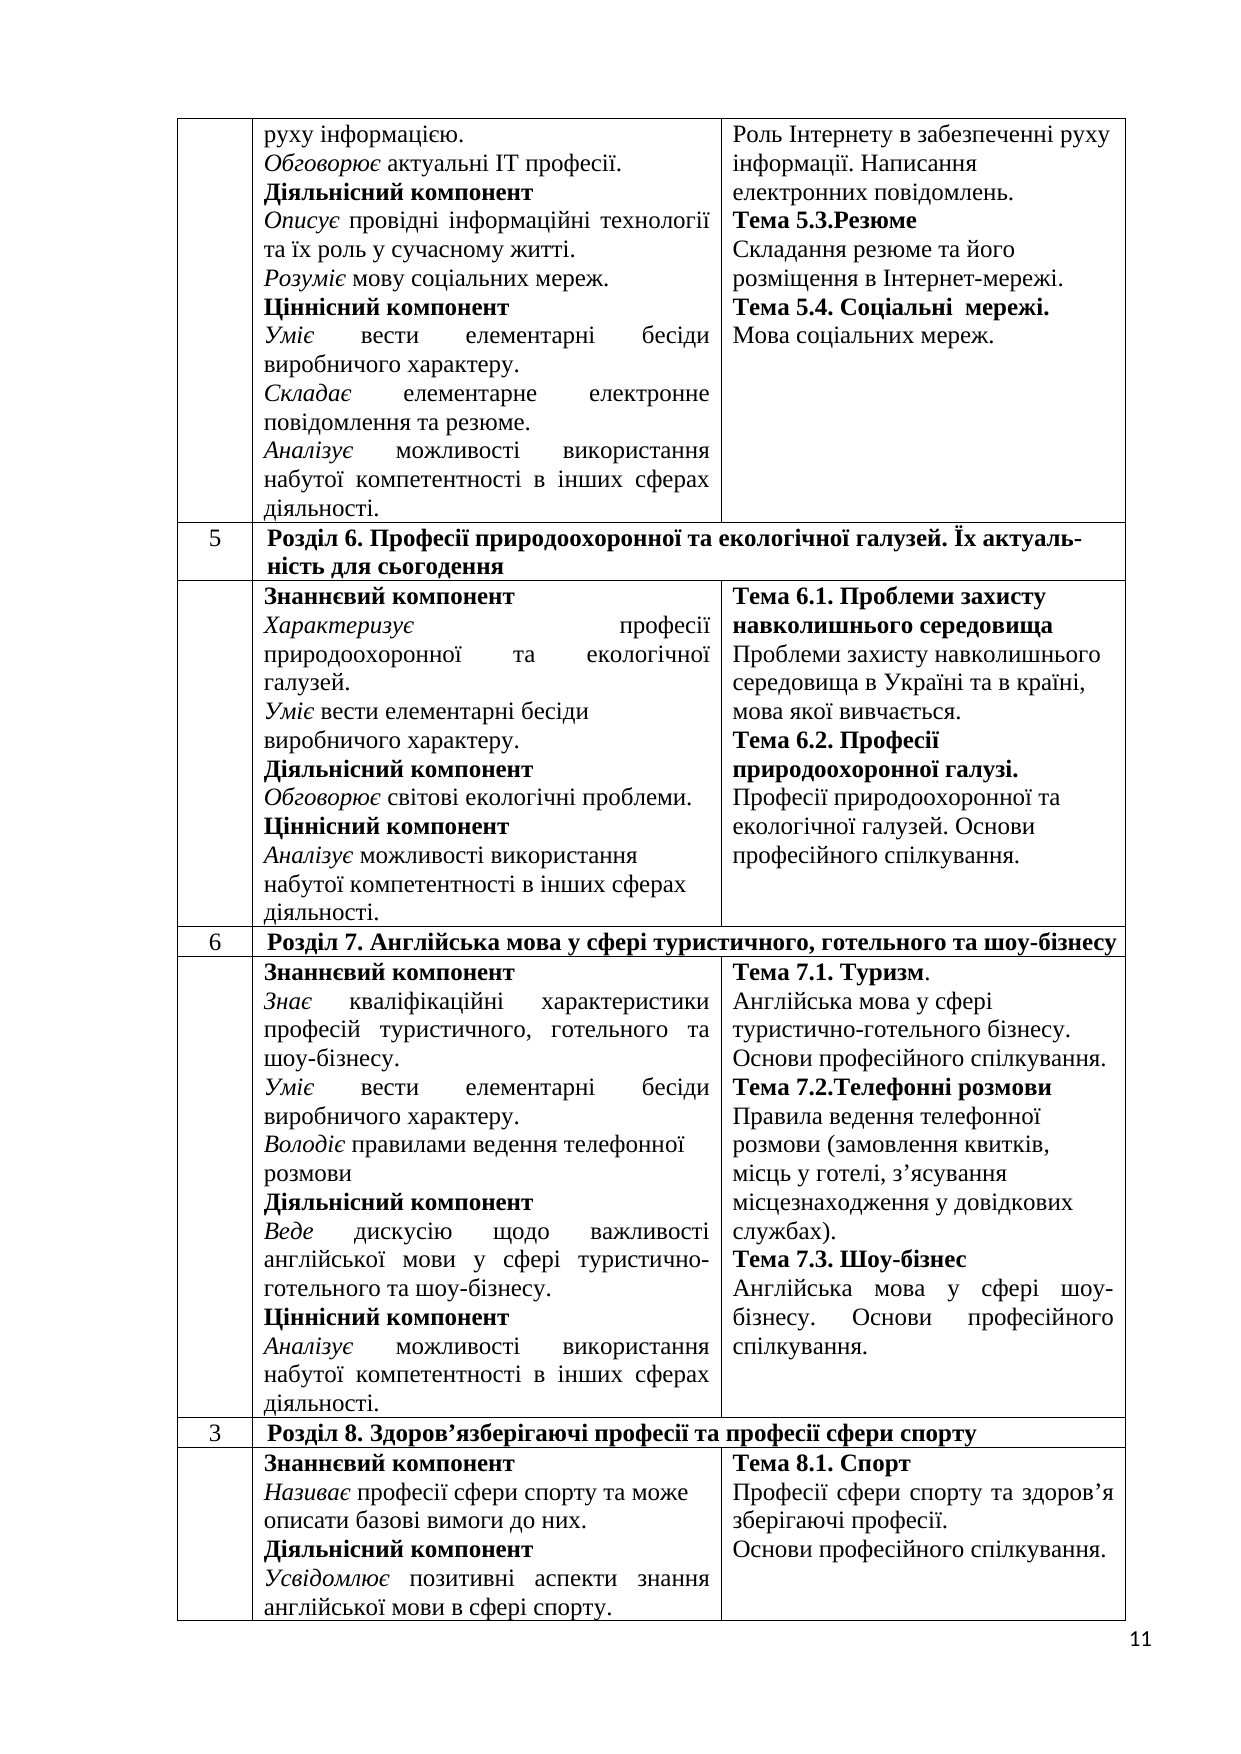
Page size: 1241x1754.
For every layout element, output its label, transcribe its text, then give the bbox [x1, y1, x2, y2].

table_cell Тема 7.1. Туризм. Англійська мова у сфері туристично-готельного бізнесу. Основи професійного спілкування. Тема 7.2.Телефонні розмови Правила ведення телефонної розмови (замовлення квитків, місць у готелі, з’ясування місцезнаходження у довідкових службах). Тема 7.3. Шоу-бізнес Англійська мова у сфері шоу-бізнесу. Основи професійного спілкування. [722, 957, 1125, 1417]
table_cell Тема 6.1. Проблеми захисту навколишнього середовища Проблеми захисту навколишнього середовища в Україні та в країні, мова якої вивчається. Тема 6.2. Професії природоохоронної галузі. Професії природоохоронної та екологічної галузей. Основи професійного спілкування. [722, 581, 1125, 926]
table_cell 5 [178, 523, 252, 580]
table_cell Знаннєвий компонент Знає кваліфікаційні характеристики професій туристичного, готельного та шоу-бізнесу. Уміє вести елементарні бесіди виробничого характеру. Володіє правилами ведення телефонної розмови Діяльнісний компонент Веде дискусію щодо важливості англійської мови у сфері туристично-готельного та шоу-бізнесу. Ціннісний компонент Аналізує можливості використання набутої компетентності в інших сферах діяльності. [253, 957, 721, 1417]
table_cell 3 [178, 1418, 252, 1447]
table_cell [253, 1448, 721, 1620]
table_cell 6 [178, 927, 252, 956]
table_cell [178, 957, 252, 1417]
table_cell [722, 119, 1125, 522]
table_cell Розділ 7. Англійська мова у сфері туристичного, готельного та шоу-бізнесу [253, 927, 1125, 956]
table_cell [178, 581, 252, 926]
table_cell Розділ 6. Професії природоохоронної та екологічної галузей. Їх актуаль- ність для сьогодення [253, 523, 1125, 580]
table_cell [178, 119, 252, 522]
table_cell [722, 1448, 1125, 1620]
table_cell Розділ 8. Здоров’язберігаючі професії та професії сфери спорту [253, 1418, 1125, 1447]
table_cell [253, 119, 721, 522]
table_cell [178, 1448, 252, 1620]
table_cell Знаннєвий компонент Характеризує професії природоохоронної та екологічної галузей. Уміє вести елементарні бесіди виробничого характеру. Діяльнісний компонент Обговорює світові екологічні проблеми. Ціннісний компонент Аналізує можливості використання набутої компетентності в інших сферах діяльності. [253, 581, 721, 926]
